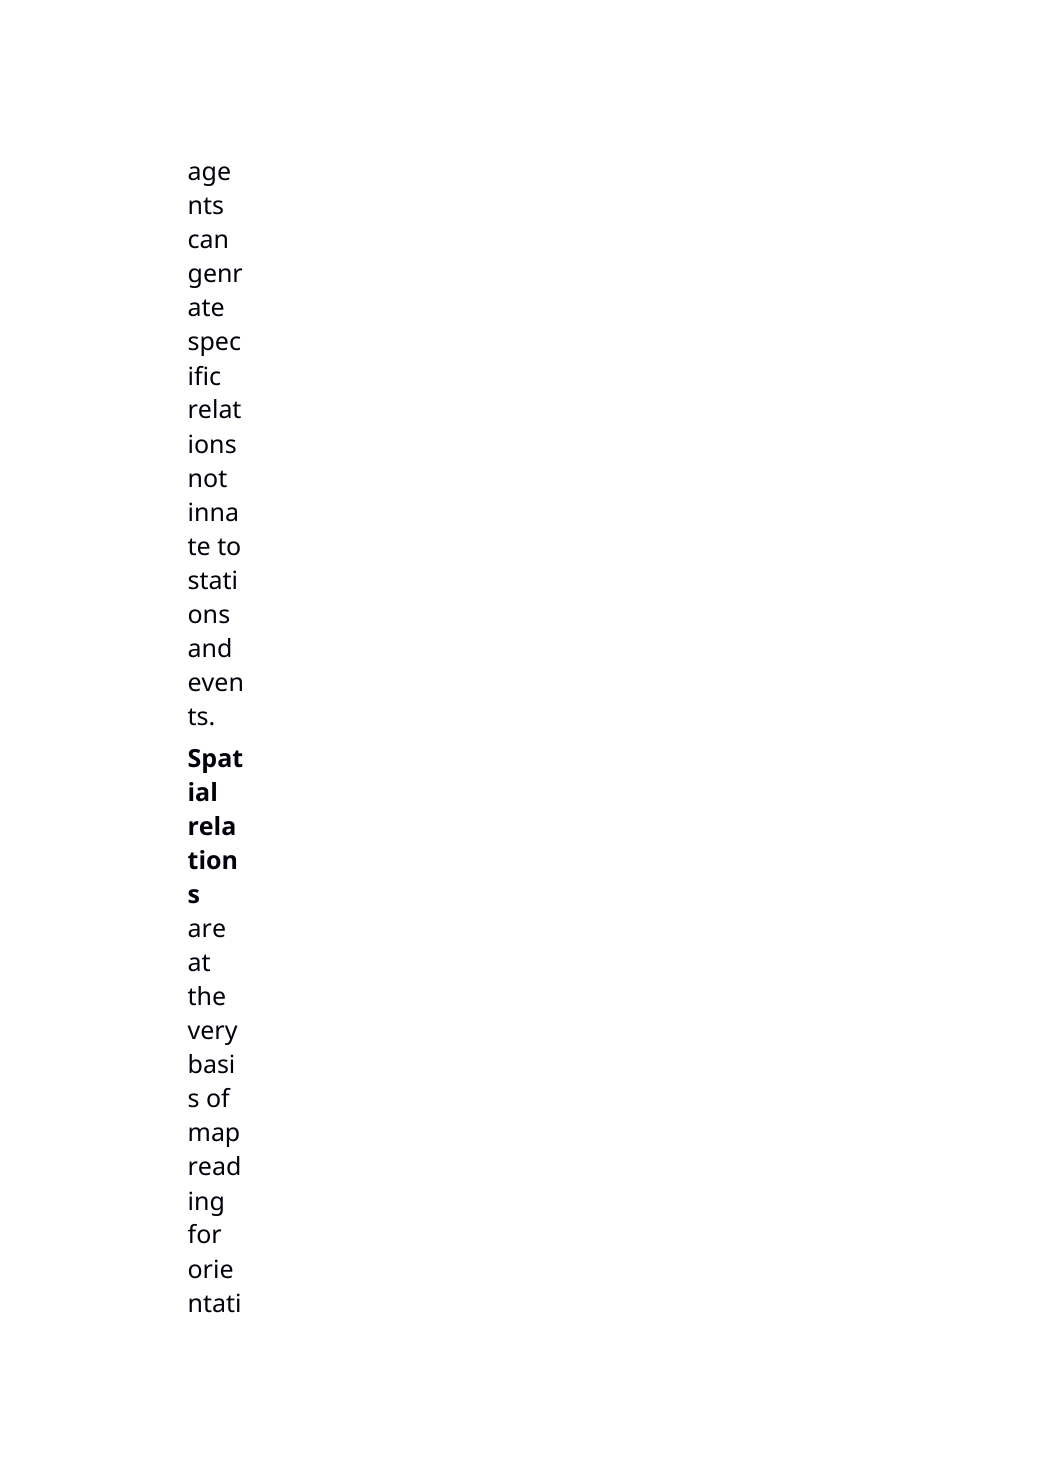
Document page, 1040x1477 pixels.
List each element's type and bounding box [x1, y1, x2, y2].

table_cell [176, 737, 256, 1319]
table_cell [176, 150, 256, 737]
